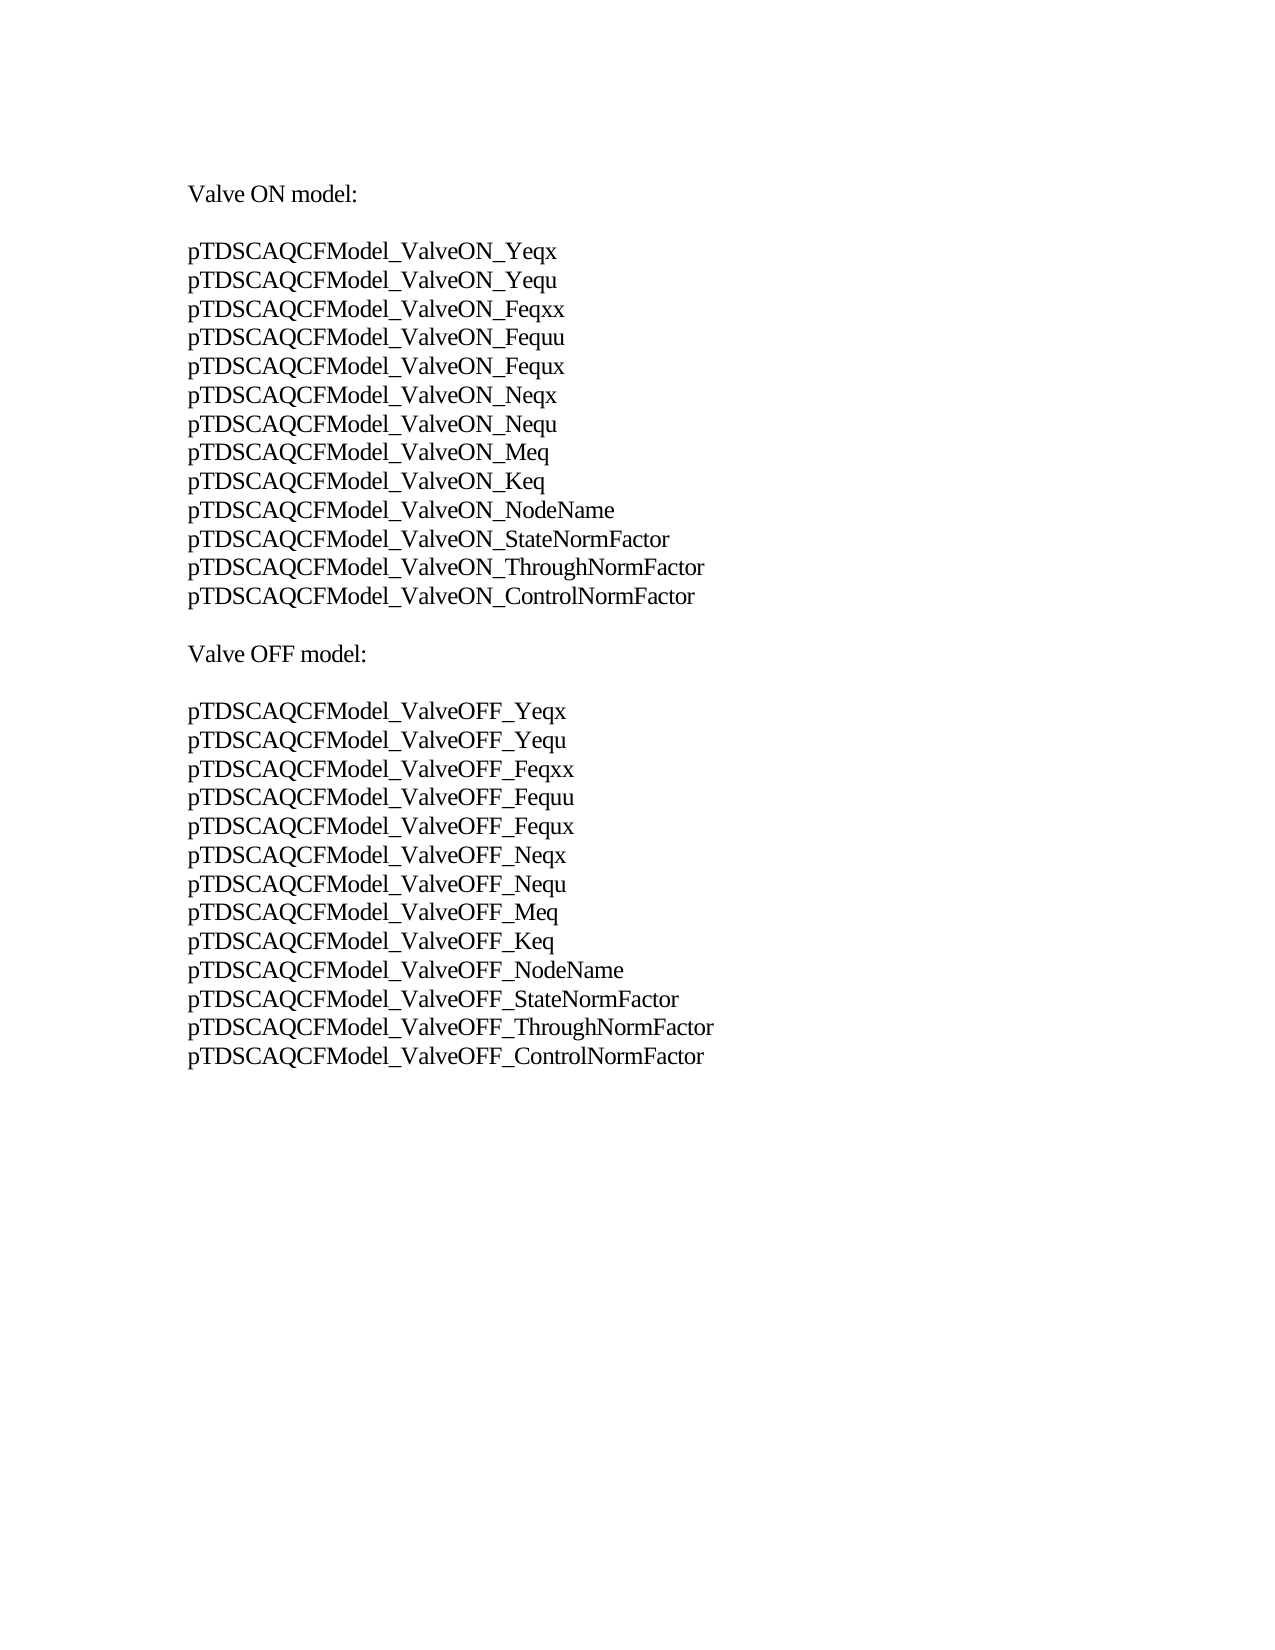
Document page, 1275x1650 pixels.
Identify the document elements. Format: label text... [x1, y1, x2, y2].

text pTDSCAQCFModel_ValveOFF_Nequ [187, 869, 1087, 897]
text pTDSCAQCFModel_ValveON_Fequu [187, 322, 1087, 351]
text pTDSCAQCFModel_ValveON_Keq [187, 466, 1087, 495]
text pTDSCAQCFModel_ValveOFF_Fequx [187, 811, 1087, 840]
text pTDSCAQCFModel_ValveOFF_Yequ [187, 725, 1087, 754]
text pTDSCAQCFModel_ValveOFF_Fequu [187, 782, 1087, 811]
text pTDSCAQCFModel_ValveOFF_ThroughNormFactor [187, 1012, 1087, 1041]
text Valve OFF model: [187, 639, 1087, 667]
text pTDSCAQCFModel_ValveOFF_NodeName [187, 955, 1087, 984]
text pTDSCAQCFModel_ValveOFF_Meq [187, 897, 1087, 926]
text pTDSCAQCFModel_ValveOFF_Keq [187, 926, 1087, 955]
text pTDSCAQCFModel_ValveON_ThroughNormFactor [187, 552, 1087, 581]
text pTDSCAQCFModel_ValveON_StateNormFactor [187, 524, 1087, 552]
text pTDSCAQCFModel_ValveON_Nequ [187, 409, 1087, 437]
text pTDSCAQCFModel_ValveON_Fequx [187, 351, 1087, 380]
text pTDSCAQCFModel_ValveOFF_StateNormFactor [187, 984, 1087, 1012]
text pTDSCAQCFModel_ValveON_NodeName [187, 495, 1087, 524]
text pTDSCAQCFModel_ValveOFF_ControlNormFactor [187, 1041, 1087, 1070]
text pTDSCAQCFModel_ValveOFF_Feqxx [187, 754, 1087, 782]
text pTDSCAQCFModel_ValveOFF_Neqx [187, 840, 1087, 869]
text pTDSCAQCFModel_ValveON_Yequ [187, 265, 1087, 294]
text pTDSCAQCFModel_ValveON_Meq [187, 437, 1087, 466]
text pTDSCAQCFModel_ValveON_Neqx [187, 380, 1087, 409]
text pTDSCAQCFModel_ValveOFF_Yeqx [187, 696, 1087, 725]
text pTDSCAQCFModel_ValveON_ControlNormFactor [187, 581, 1087, 610]
text Valve ON model: [187, 179, 1087, 207]
text pTDSCAQCFModel_ValveON_Feqxx [187, 294, 1087, 322]
text pTDSCAQCFModel_ValveON_Yeqx [187, 236, 1087, 265]
